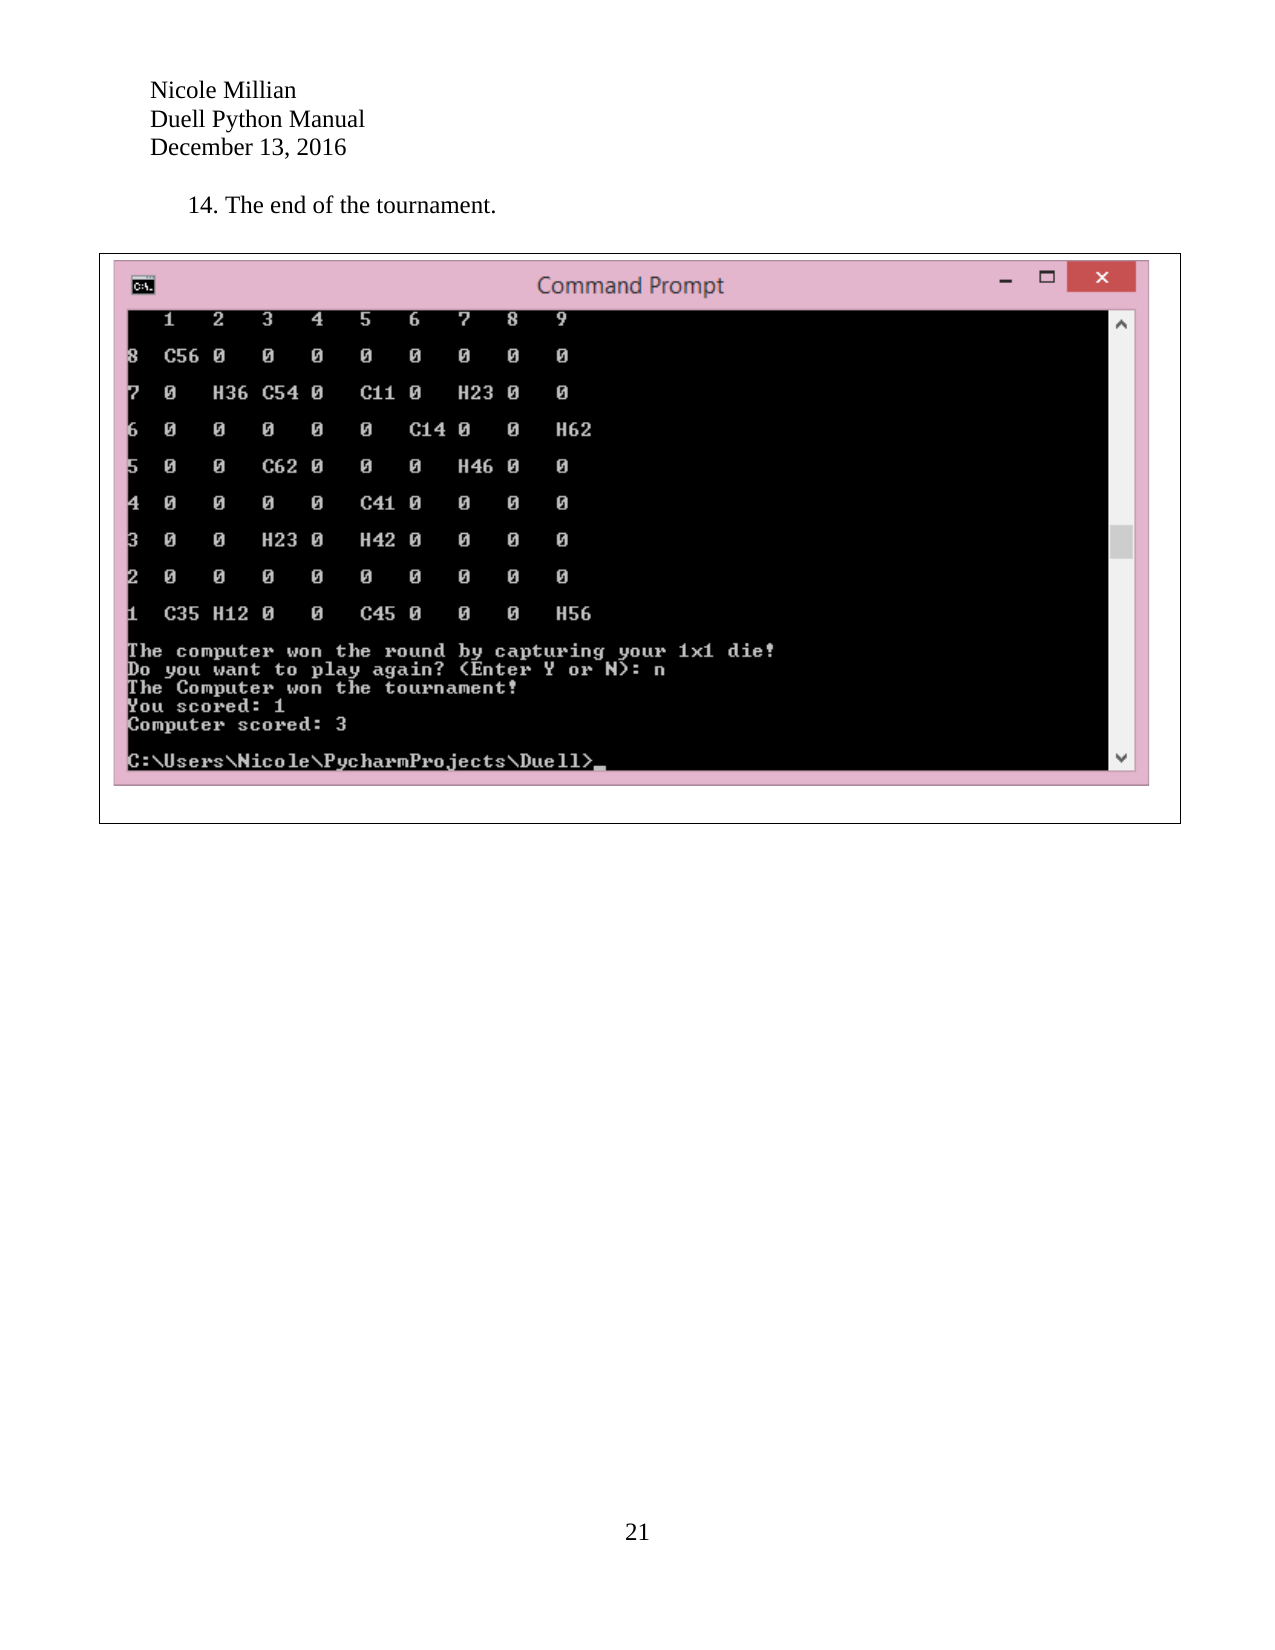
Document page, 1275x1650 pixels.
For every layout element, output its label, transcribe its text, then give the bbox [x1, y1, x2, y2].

picture [113, 260, 1150, 786]
list The end of the tournament. [187, 190, 1125, 219]
